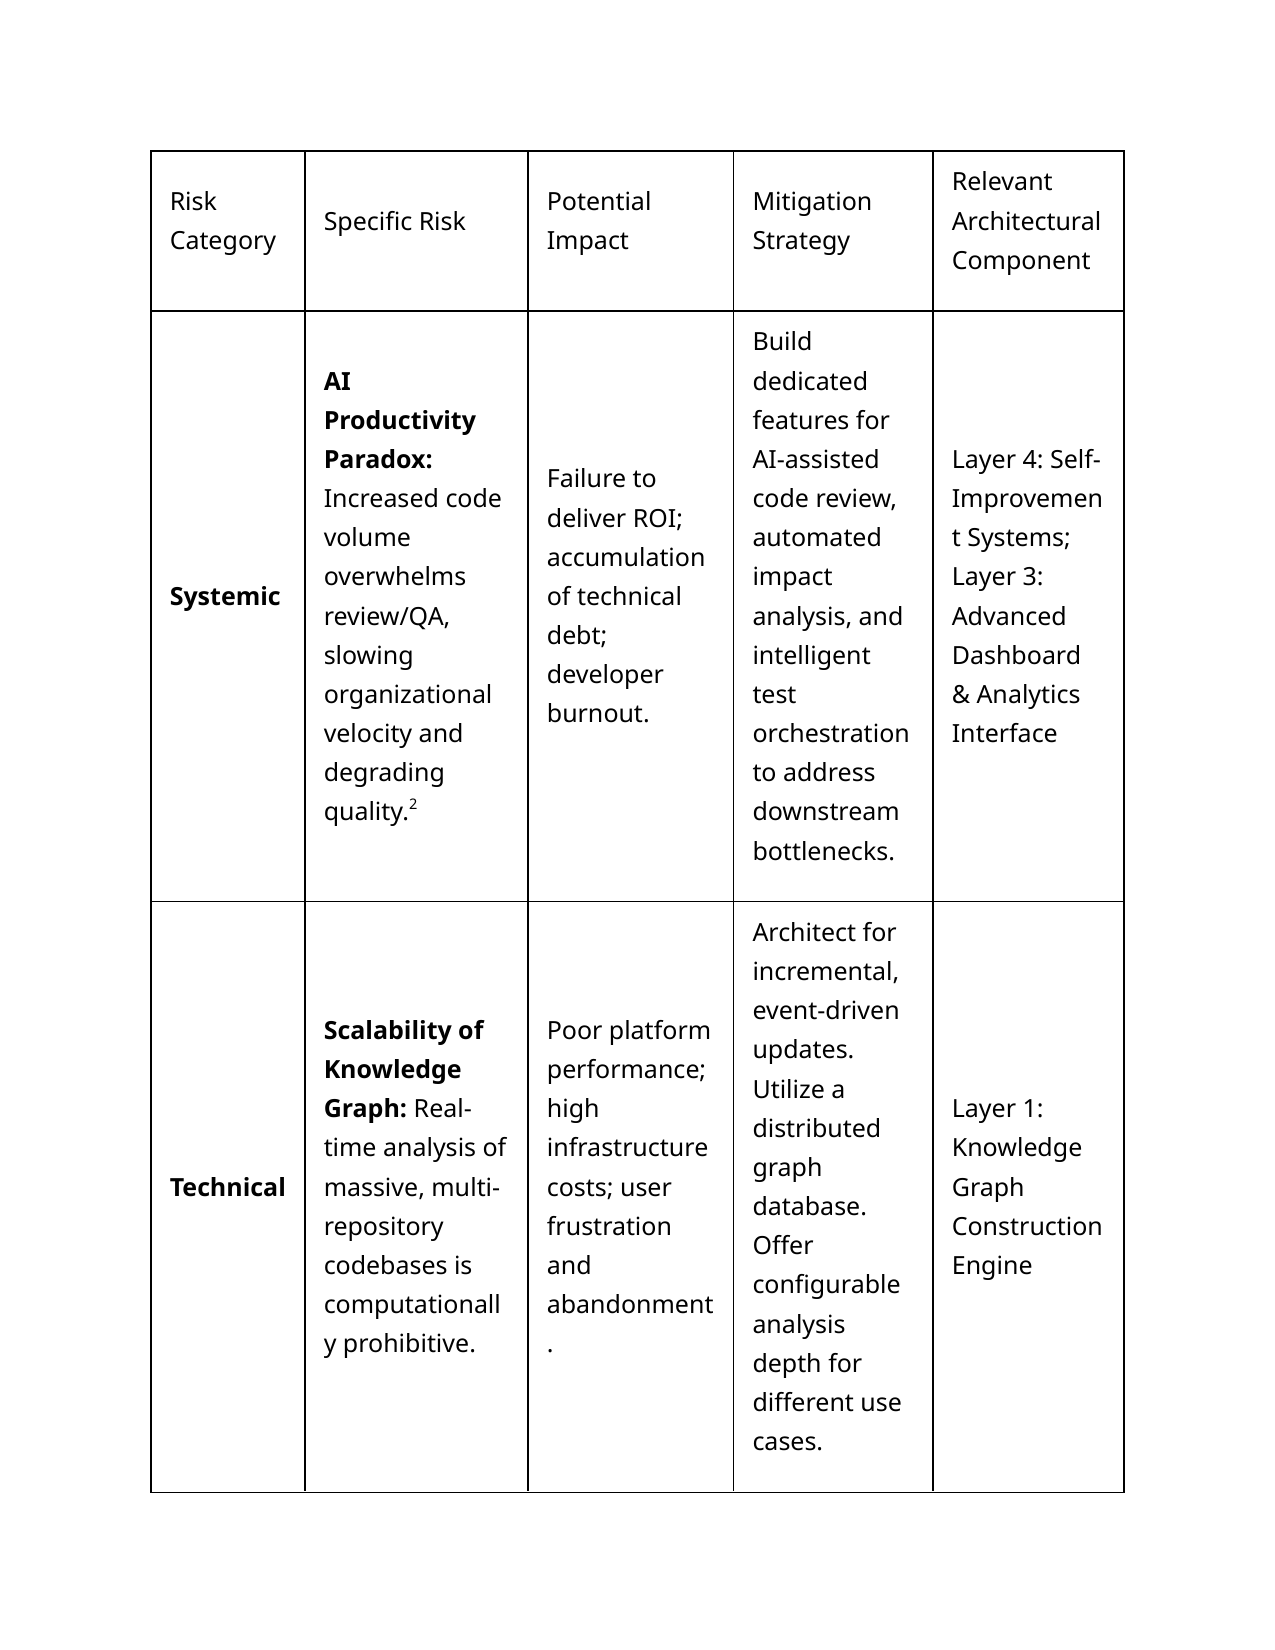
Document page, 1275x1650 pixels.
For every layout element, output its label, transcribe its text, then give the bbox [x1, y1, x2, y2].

table_header Risk Category [152, 152, 304, 310]
table_cell Layer 4: Self-Improvement Systems; Layer 3: Advanced Dashboard & Analytics Interface [934, 312, 1123, 901]
table_header Relevant Architectural Component [934, 152, 1123, 310]
table_cell Failure to deliver ROI; accumulation of technical debt; developer burnout. [529, 312, 733, 901]
table_cell Systemic [152, 312, 304, 901]
table_header Potential Impact [529, 152, 733, 310]
table_header Mitigation Strategy [734, 152, 932, 310]
table_header Specific Risk [306, 152, 527, 310]
table_cell Architect for incremental, event-driven updates. Utilize a distributed graph database. Offer configurable analysis depth for different use cases. [734, 902, 932, 1491]
table_cell Layer 1: Knowledge Graph Construction Engine [934, 902, 1123, 1491]
table_cell AI Productivity Paradox: Increased code volume overwhelms review/QA, slowing organizational velocity and degrading quality.2 [306, 312, 527, 901]
table_cell Build dedicated features for AI-assisted code review, automated impact analysis, and intelligent test orchestration to address downstream bottlenecks. [734, 312, 932, 901]
table_cell Technical [152, 902, 304, 1491]
table_cell Poor platform performance; high infrastructure costs; user frustration and abandonment. [529, 902, 733, 1491]
table_cell Scalability of Knowledge Graph: Real-time analysis of massive, multi-repository codebases is computationally prohibitive. [306, 902, 527, 1491]
